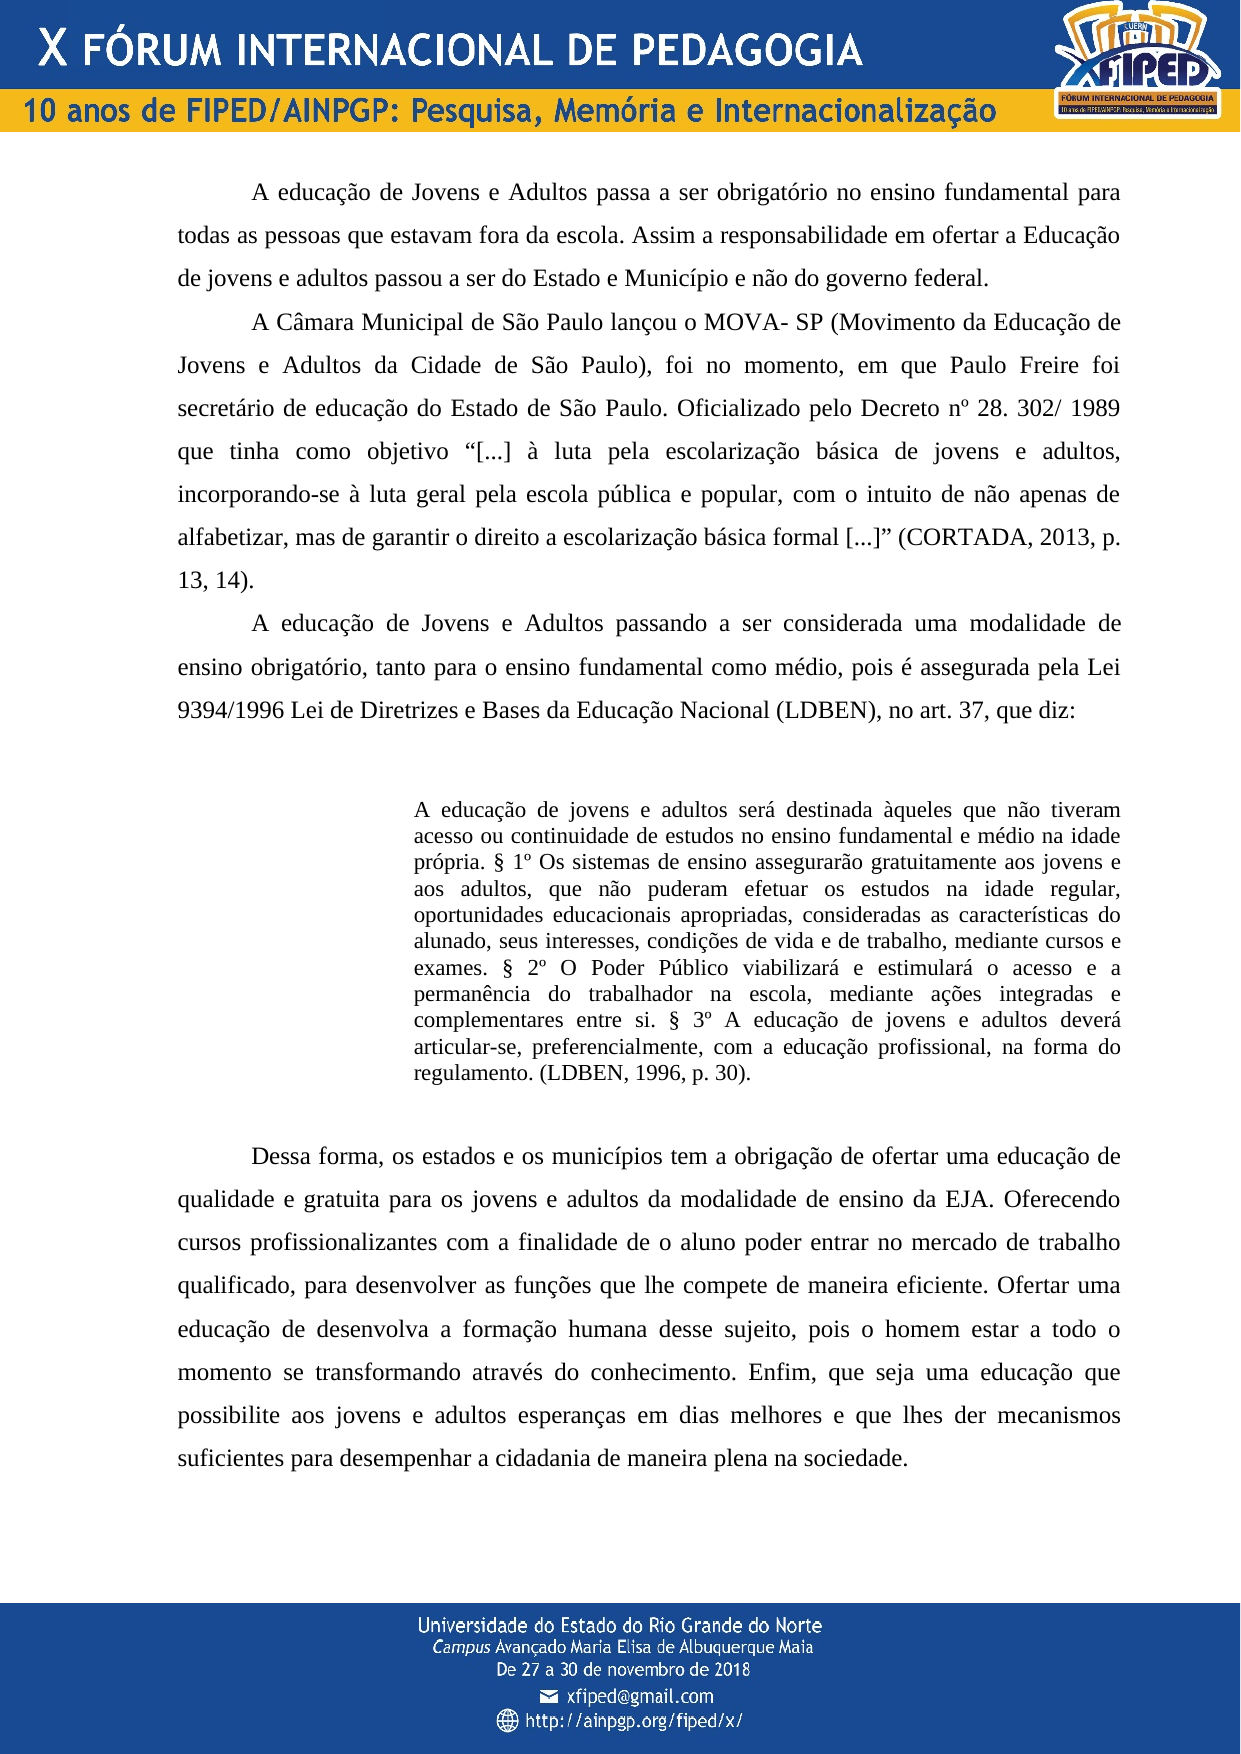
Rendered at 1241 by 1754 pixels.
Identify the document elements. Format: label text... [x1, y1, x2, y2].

picture [0, 0, 1241, 132]
text A educação de Jovens e Adultos passa a ser obrigatório no ensino fundamental para todas as pessoas que estavam fora da escola. Assim a responsabilidade em ofertar a Educação de jovens e adultos passou a ser do Estado e Município e não do governo federal. [177, 177, 1122, 292]
text A educação de jovens e adultos será destinada àqueles que não tiveram acesso ou continuidade de estudos no ensino fundamental e médio na idade própria. § 1º Os sistemas de ensino assegurarão gratuitamente aos jovens e aos adultos, que não puderam efetuar os estudos na idade regular, oportunidades educacionais apropriadas, consideradas as características do alunado, seus interesses, condições de vida e de trabalho, mediante cursos e exames. § 2º O Poder Público viabilizará e estimulará o acesso e a permanência do trabalhador na escola, mediante ações integradas e complementares entre si. § 3º A educação de jovens e adultos deverá articular-se, preferencialmente, com a educação profissional, na forma do regulamento. (LDBEN, 1996, p. 30). [413, 796, 1122, 1086]
text Dessa forma, os estados e os municípios tem a obrigação de ofertar uma educação de qualidade e gratuita para os jovens e adultos da modalidade de ensino da EJA. Oferecendo cursos profissionalizantes com a finalidade de o aluno poder entrar no mercado de trabalho qualificado, para desenvolver as funções que lhe compete de maneira eficiente. Ofertar uma educação de desenvolva a formação humana desse sujeito, pois o homem estar a todo o momento se transformando através do conhecimento. Enfim, que seja uma educação que possibilite aos jovens e adultos esperanças em dias melhores e que lhes der mecanismos suficientes para desempenhar a cidadania de maneira plena na sociedade. [177, 1141, 1122, 1472]
text A educação de Jovens e Adultos passando a ser considerada uma modalidade de ensino obrigatório, tanto para o ensino fundamental como médio, pois é assegurada pela Lei 9394/1996 Lei de Diretrizes e Bases da Educação Nacional (LDBEN), no art. 37, que diz: [177, 608, 1122, 723]
picture [0, 1603, 1241, 1754]
text A Câmara Municipal de São Paulo lançou o MOVA- SP (Movimento da Educação de Jovens e Adultos da Cidade de São Paulo), foi no momento, em que Paulo Freire foi secretário de educação do Estado de São Paulo. Oficializado pelo Decreto nº 28. 302/ 1989 que tinha como objetivo “[...] à luta pela escolarização básica de jovens e adultos, incorporando-se à luta geral pela escola pública e popular, com o intuito de não apenas de alfabetizar, mas de garantir o direito a escolarização básica formal [...]” (CORTADA, 2013, p. 13, 14). [177, 307, 1122, 594]
